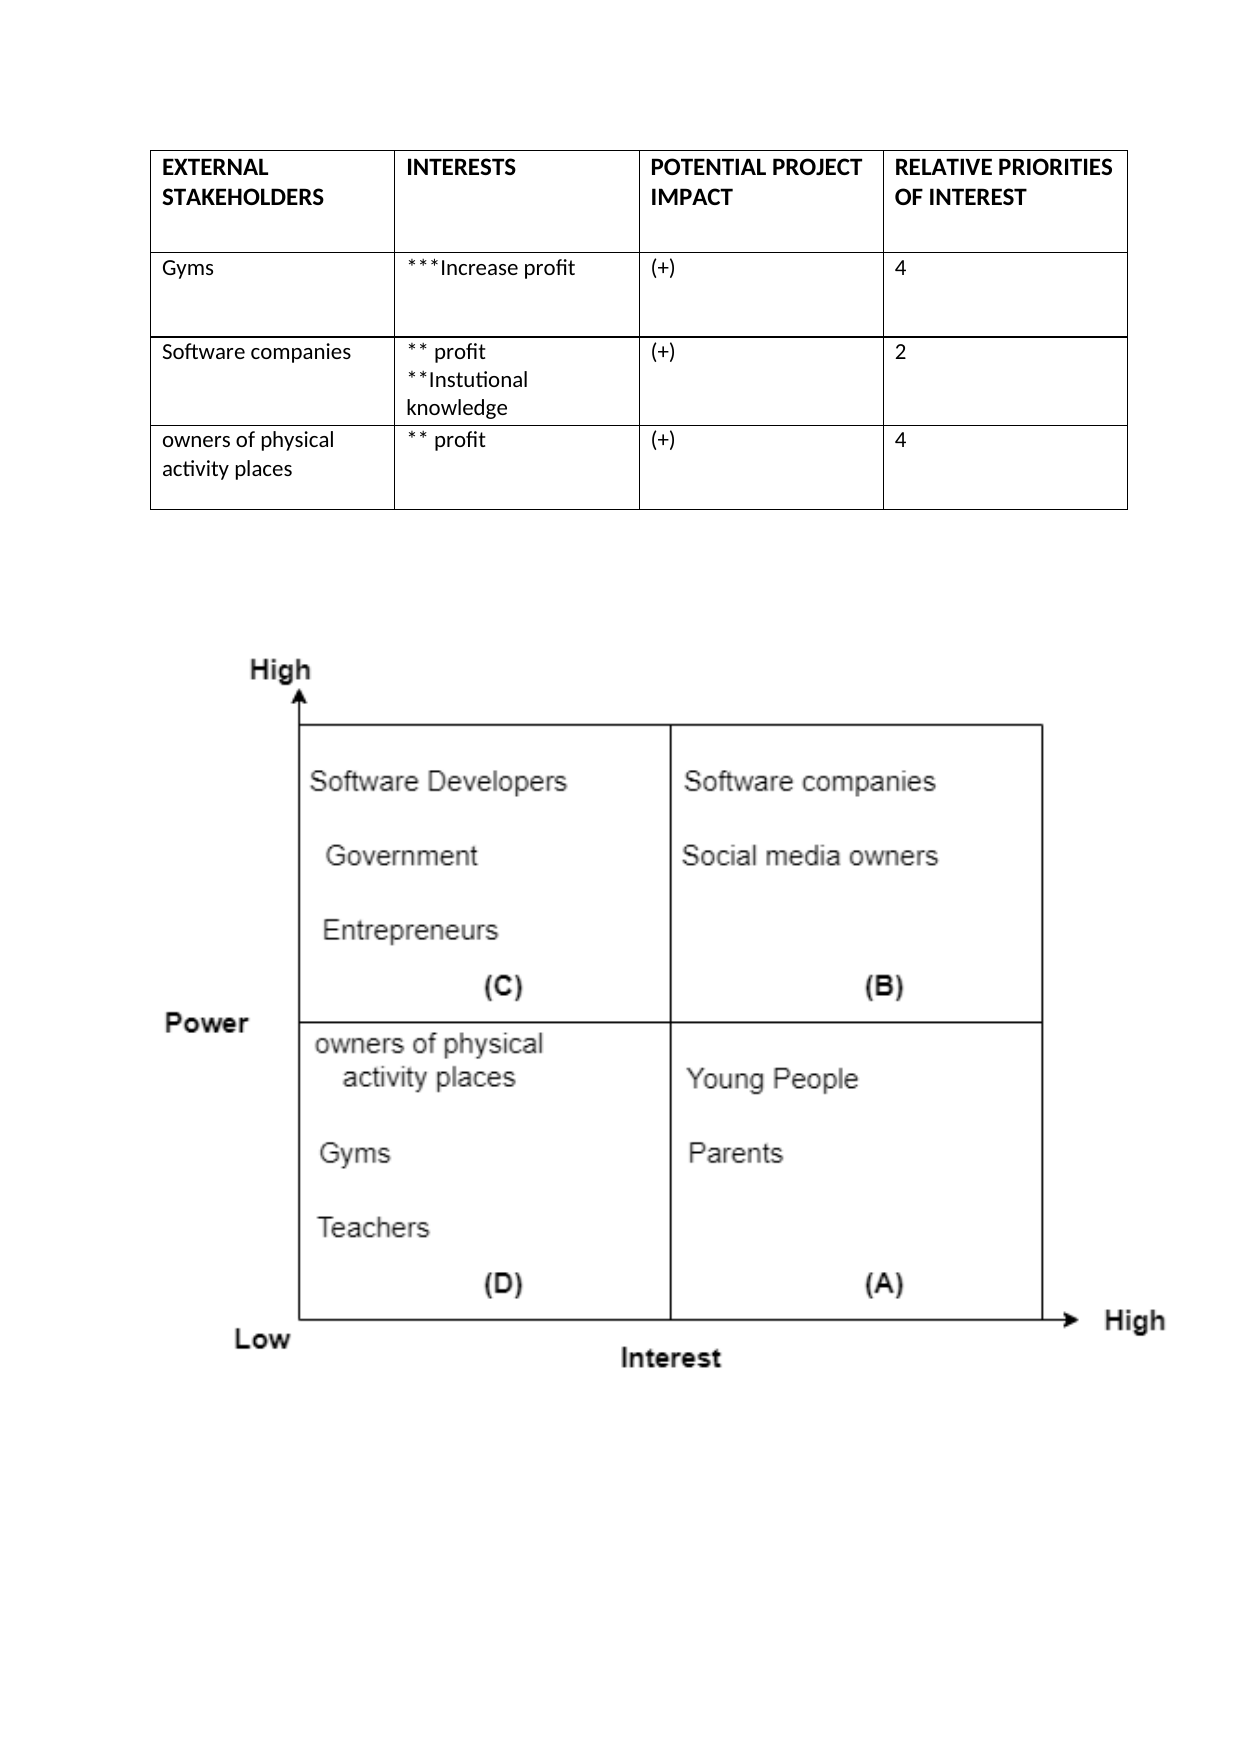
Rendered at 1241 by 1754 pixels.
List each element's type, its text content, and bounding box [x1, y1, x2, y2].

table_header POTENTIAL PROJECT IMPACT [640, 151, 883, 252]
table_header EXTERNAL STAKEHOLDERS [151, 151, 394, 252]
table_cell owners of physical activity places [151, 426, 394, 509]
table_header INTERESTS [395, 151, 639, 252]
table_cell 2 [884, 338, 1127, 424]
table_cell (+) [640, 338, 883, 424]
table_cell ** profit [395, 426, 639, 509]
table_cell (+) [640, 426, 883, 509]
table_cell ***Increase profit [395, 253, 639, 336]
table_cell 4 [884, 253, 1127, 336]
table_cell 4 [884, 426, 1127, 509]
table_cell ** profit **Instutional knowledge [395, 338, 639, 424]
table_header RELATIVE PRIORITIES OF INTEREST [884, 151, 1127, 252]
table_cell (+) [640, 253, 883, 336]
picture [150, 650, 1183, 1377]
table_cell Gyms [151, 253, 394, 336]
table_cell Software companies [151, 338, 394, 424]
